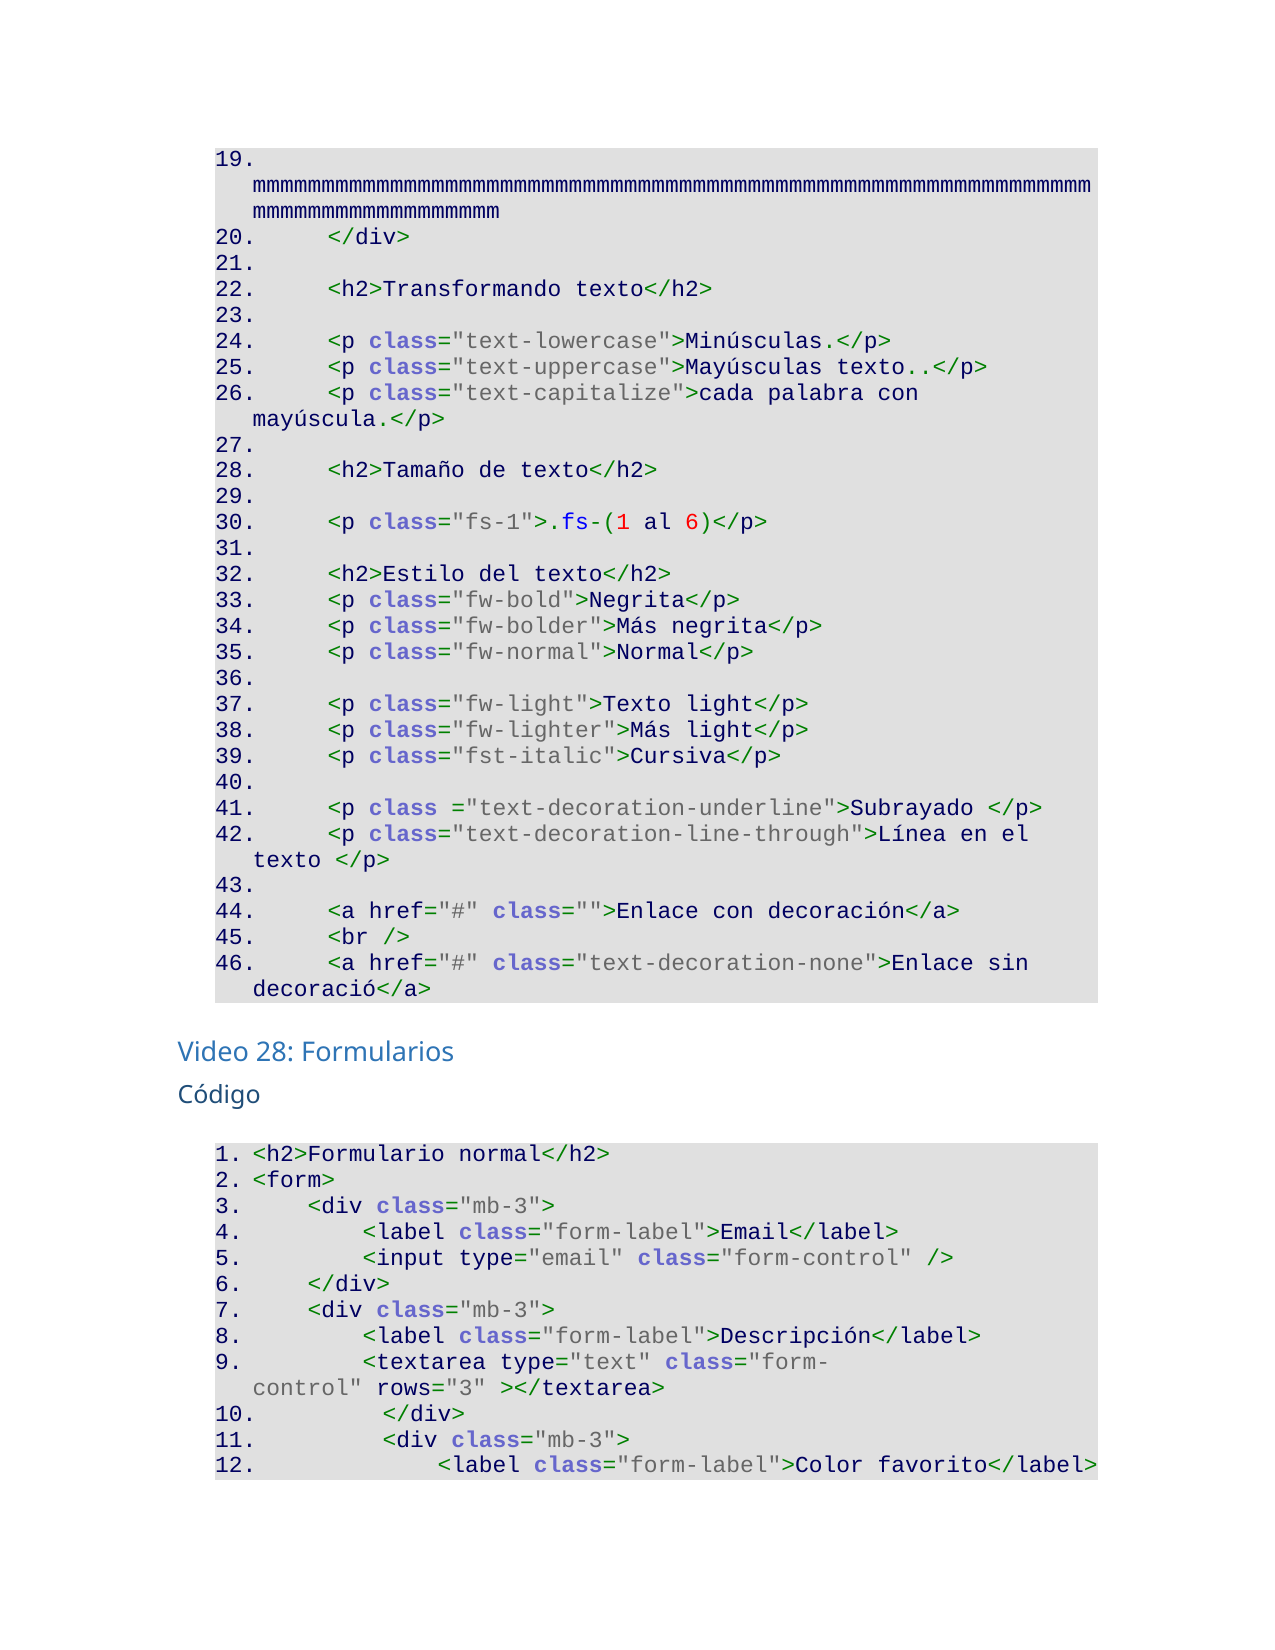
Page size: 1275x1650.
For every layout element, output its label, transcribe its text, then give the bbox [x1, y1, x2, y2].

list mmmmmmmmmmmmmmmmmmmmmmmmmmmmmmmmmmmmmmmmmmmmmmmmmmmmmmmmmmmmmmmmmmmmmmmmmmmmmmm [215, 148, 1098, 225]
subtitle Código [177, 1077, 1098, 1111]
list </div> [215, 1402, 1098, 1428]
list <p class="fw-normal">Normal</p> [215, 640, 1098, 666]
list <h2>Transformando texto</h2> [215, 277, 1098, 303]
subtitle Video 28: Formularios [177, 1033, 1098, 1069]
list <p class="text-uppercase">Mayúsculas texto..</p> [215, 355, 1098, 381]
list </div> [215, 1272, 1098, 1298]
list <h2>Tamaño de texto</h2> [215, 459, 1098, 485]
list <div class="mb-3"> [215, 1428, 1098, 1454]
list <br /> [215, 926, 1098, 952]
list <p class="fw-light">Texto light</p> [215, 692, 1098, 718]
list <p class="text-capitalize">cada palabra con mayúscula.</p> [215, 381, 1098, 433]
list </div> [215, 225, 1098, 251]
list <a href="#" class="">Enlace con decoración</a> [215, 900, 1098, 926]
list <h2>Estilo del texto</h2> [215, 563, 1098, 588]
list <textarea type="text" class="form-control" rows="3" ></textarea> [215, 1350, 1098, 1402]
list <label class="form-label">Color favorito</label> [215, 1454, 1098, 1480]
list <p class="text-lowercase">Minúsculas.</p> [215, 329, 1098, 355]
list <form> [215, 1168, 1098, 1194]
list <p class="fw-lighter">Más light</p> [215, 718, 1098, 744]
list <p class ="text-decoration-underline">Subrayado </p> [215, 796, 1098, 822]
list <h2>Formulario normal</h2> [215, 1143, 1098, 1168]
list <label class="form-label">Email</label> [215, 1220, 1098, 1246]
list <p class="fst-italic">Cursiva</p> [215, 744, 1098, 770]
list <label class="form-label">Descripción</label> [215, 1324, 1098, 1350]
list <p class="fs-1">.fs-(1 al 6)</p> [215, 511, 1098, 537]
list <a href="#" class="text-decoration-none">Enlace sin decoració</a> [215, 952, 1098, 1003]
list <p class="text-decoration-line-through">Línea en el texto </p> [215, 822, 1098, 874]
list <p class="fw-bolder">Más negrita</p> [215, 614, 1098, 640]
list <div class="mb-3"> [215, 1298, 1098, 1324]
list <p class="fw-bold">Negrita</p> [215, 588, 1098, 614]
list <div class="mb-3"> [215, 1194, 1098, 1220]
list <input type="email" class="form-control" /> [215, 1246, 1098, 1272]
